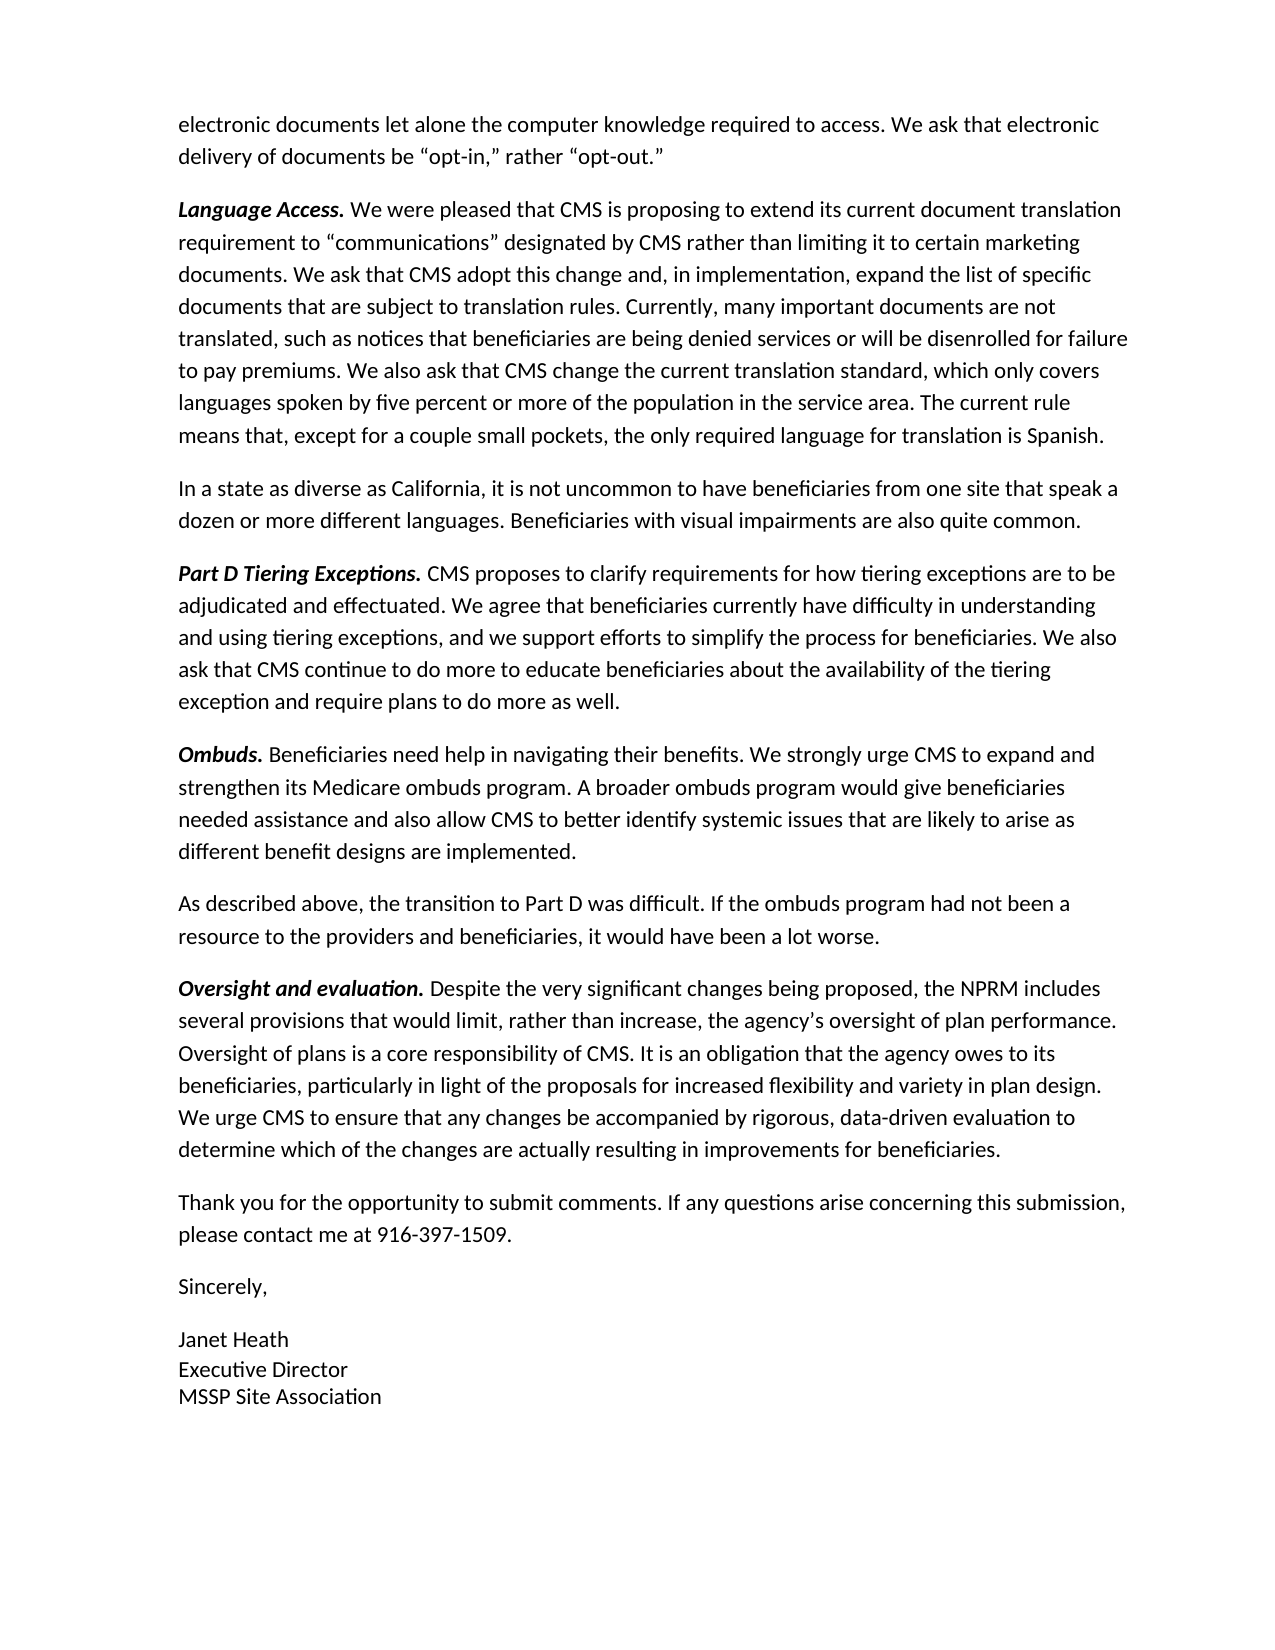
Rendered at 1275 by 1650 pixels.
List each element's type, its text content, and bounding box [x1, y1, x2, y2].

text electronic documents let alone the computer knowledge required to access. We ask that electronic [178, 110, 1139, 138]
text Thank you for the opportunity to submit comments. If any questions arise concerning this submission, please contact me at 916-397-1509. [178, 1188, 1139, 1248]
text Sincerely, Janet Heath [178, 1253, 291, 1358]
text Oversight and evaluation. Despite the very significant changes being proposed, the NPRM includes several provisions that would limit, rather than increase, the agency’s oversight of plan performance. Oversight of plans is a core responsibility of CMS. It is an obligation that the agency owes to its beneficiaries, particularly in light of the proposals for increased flexibility and variety in plan design. We urge CMS to ensure that any changes be accompanied by rigorous, data-driven evaluation to determine which of the changes are actually resulting in improvements for beneficiaries. [178, 974, 1121, 1163]
text delivery of documents be “opt-in,” rather “opt-out.” [178, 142, 1139, 170]
text Ombuds. Beneficiaries need help in navigating their benefits. We strongly urge CMS to expand and strengthen its Medicare ombuds program. A broader ombuds program would give beneficiaries needed assistance and also allow CMS to better identify systemic issues that are likely to arise as different benefit designs are implemented. [178, 741, 1132, 865]
text MSSP Site Association [178, 1382, 1139, 1410]
text Language Access. We were pleased that CMS is proposing to extend its current document translation requirement to “communications” designated by CMS rather than limiting it to certain marketing documents. We ask that CMS adopt this change and, in implementation, expand the list of specific documents that are subject to translation rules. Currently, many important documents are not translated, such as notices that beneficiaries are being denied services or will be disenrolled for failure to pay premiums. We also ask that CMS change the current translation standard, which only covers languages spoken by five percent or more of the population in the service area. The current rule means that, except for a couple small pockets, the only required language for translation is Spanish. [178, 195, 1132, 449]
text Part D Tiering Exceptions. CMS proposes to clarify requirements for how tiering exceptions are to be adjudicated and effectuated. We agree that beneficiaries currently have difficulty in understanding and using tiering exceptions, and we support efforts to simplify the process for beneficiaries. We also ask that CMS continue to do more to educate beneficiaries about the availability of the tiering exception and require plans to do more as well. [178, 559, 1132, 715]
text Executive Director [178, 1358, 1139, 1382]
text As described above, the transition to Part D was difficult. If the ombuds program had not been a resource to the providers and beneficiaries, it would have been a lot worse. [178, 889, 1139, 950]
text In a state as diverse as California, it is not uncommon to have beneficiaries from one site that speak a dozen or more different languages. Beneficiaries with visual impairments are also quite common. [178, 474, 1122, 534]
